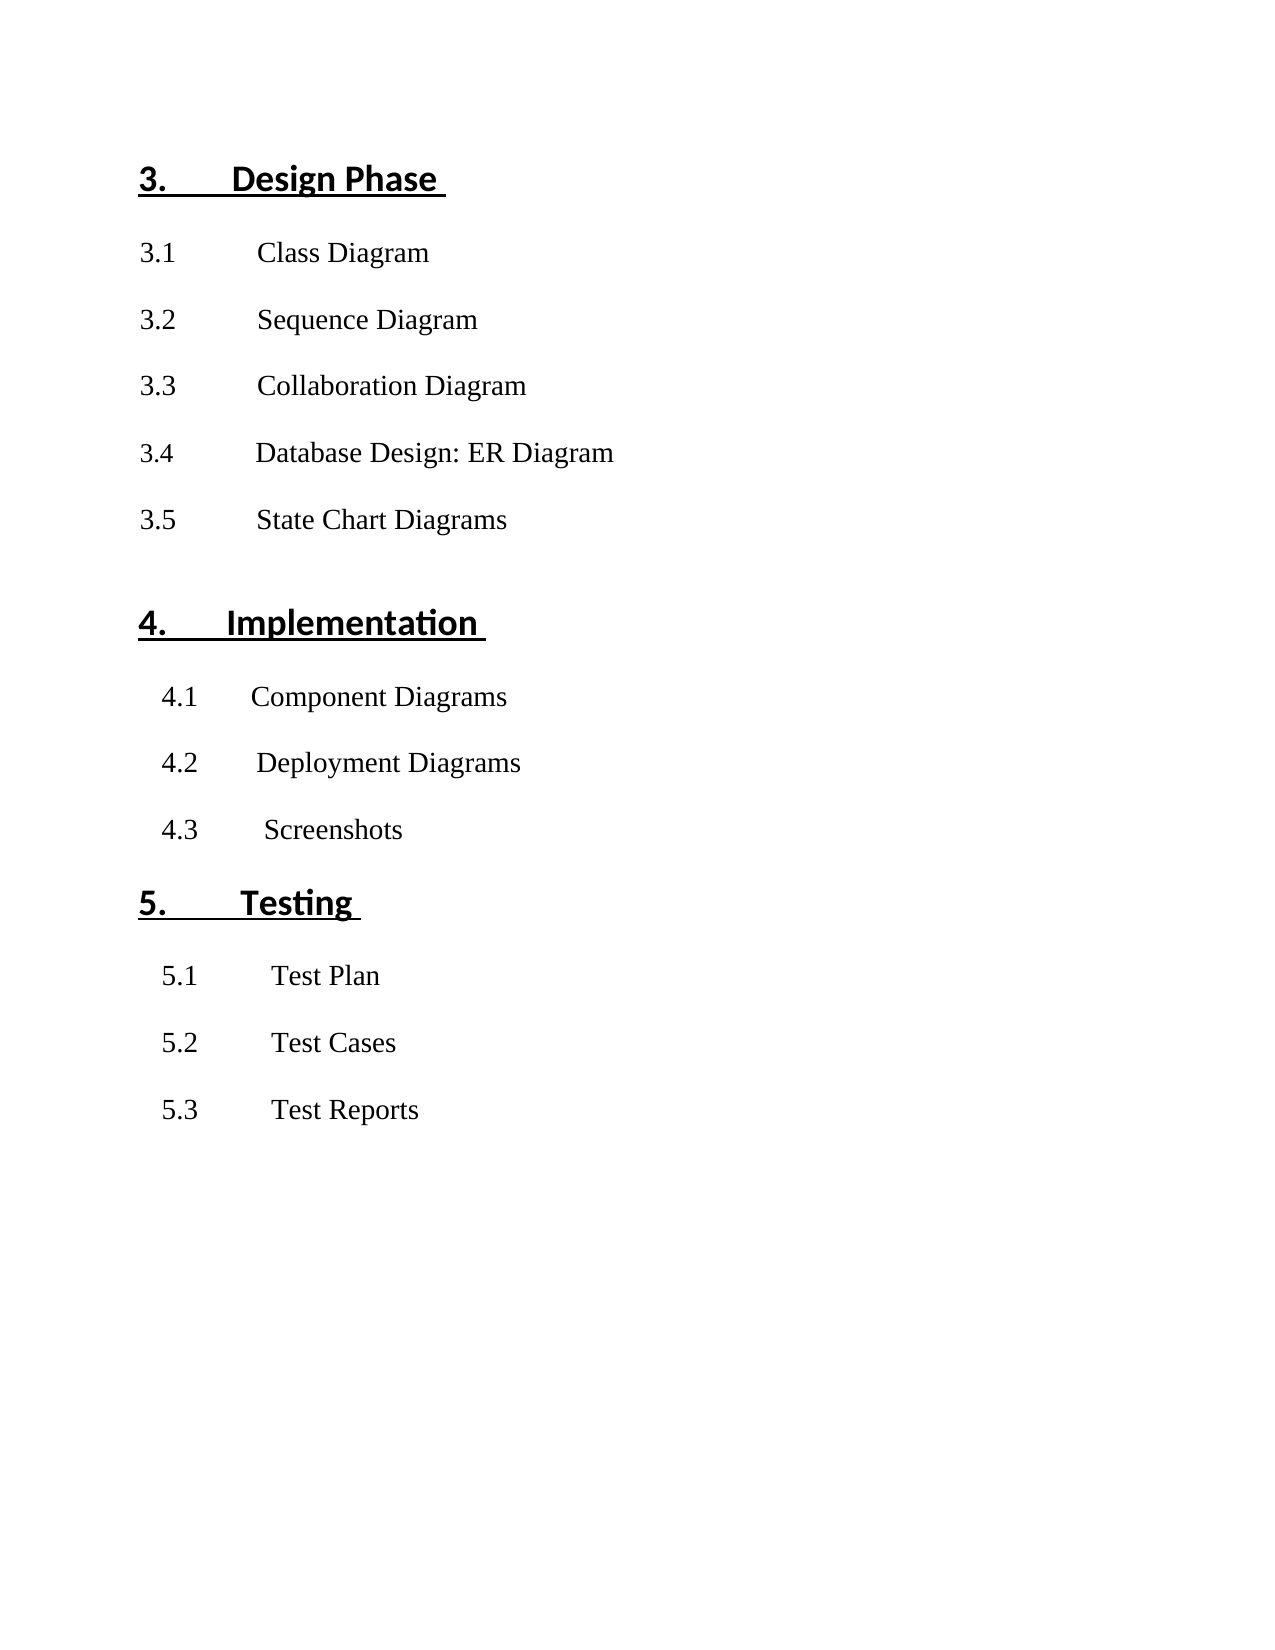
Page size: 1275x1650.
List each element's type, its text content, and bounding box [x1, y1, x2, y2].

text 3.4 Database Design: ER Diagram [139, 435, 1145, 469]
text 5.1 Test Plan [139, 958, 1145, 992]
text 3.1 Class Diagram [139, 235, 1145, 269]
text 5.2 Test Cases [139, 1025, 1145, 1059]
subtitle 5. Testing [138, 879, 1145, 924]
text 3.3 Collaboration Diagram [139, 368, 1145, 402]
text 3.5 State Chart Diagrams [139, 502, 1145, 535]
text 5.3 Test Reports [139, 1092, 1145, 1125]
text 4.2 Deployment Diagrams [139, 745, 1145, 779]
text 4.3 Screenshots [139, 812, 1145, 846]
text 3.2 Sequence Diagram [139, 302, 1145, 335]
text 4.1 Component Diagrams [139, 679, 1145, 712]
subtitle 3. Design Phase [138, 155, 1145, 201]
subtitle 4. Implementation [138, 599, 1145, 645]
